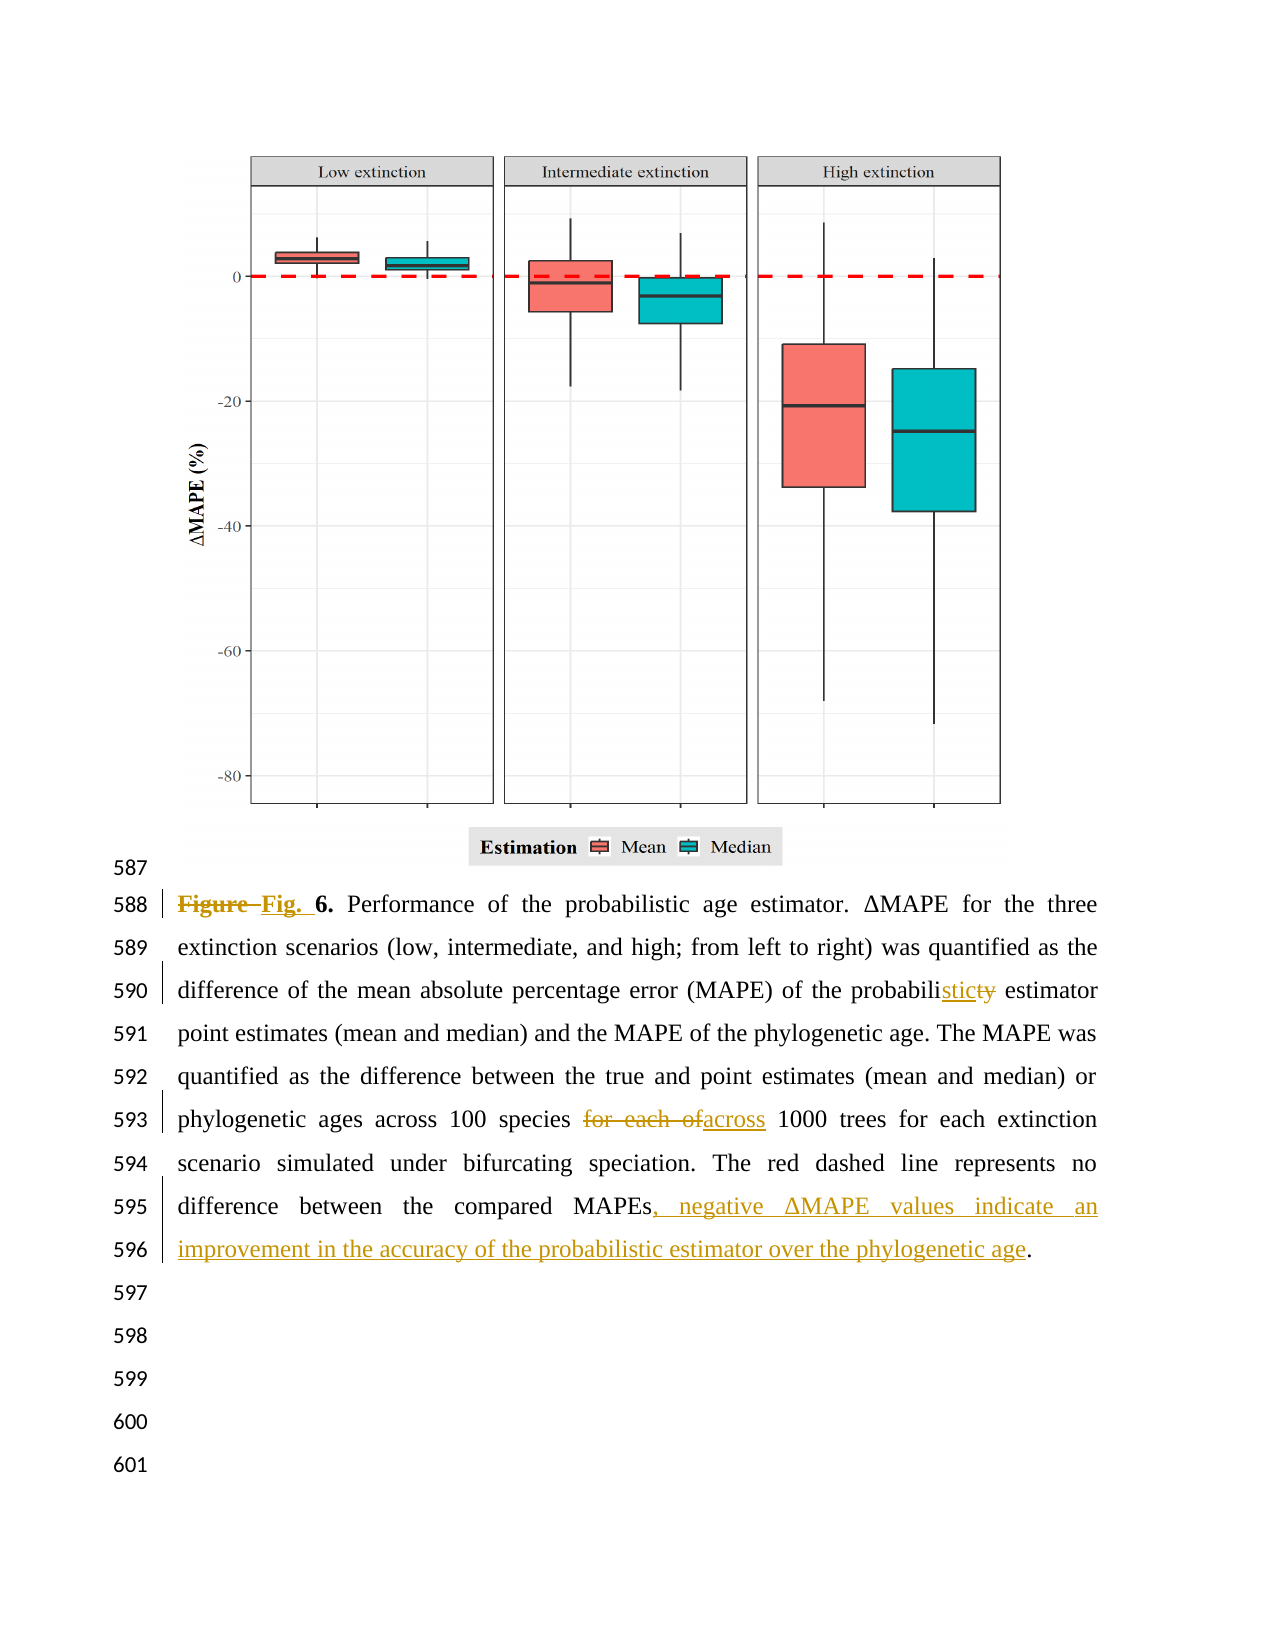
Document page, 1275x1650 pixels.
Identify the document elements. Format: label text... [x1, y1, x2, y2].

picture [177, 147, 1011, 875]
text 6. Performance of the probabilistic age estimator. ΔMAPE for the three extinction scenarios (low, intermediate, and high; from left to right) was quantified as the difference of the mean absolute percentage error (MAPE) of the probabili estimator point estimates (mean and median) and the MAPE of the phylogenetic age. The MAPE was quantified as the difference between the true and point estimates (mean and median) or phylogenetic ages across 100 species 1000 trees for each extinction scenario simulated under bifurcating speciation. The red dashed line represents no difference between the compared MAPEs. [177, 889, 1098, 1263]
